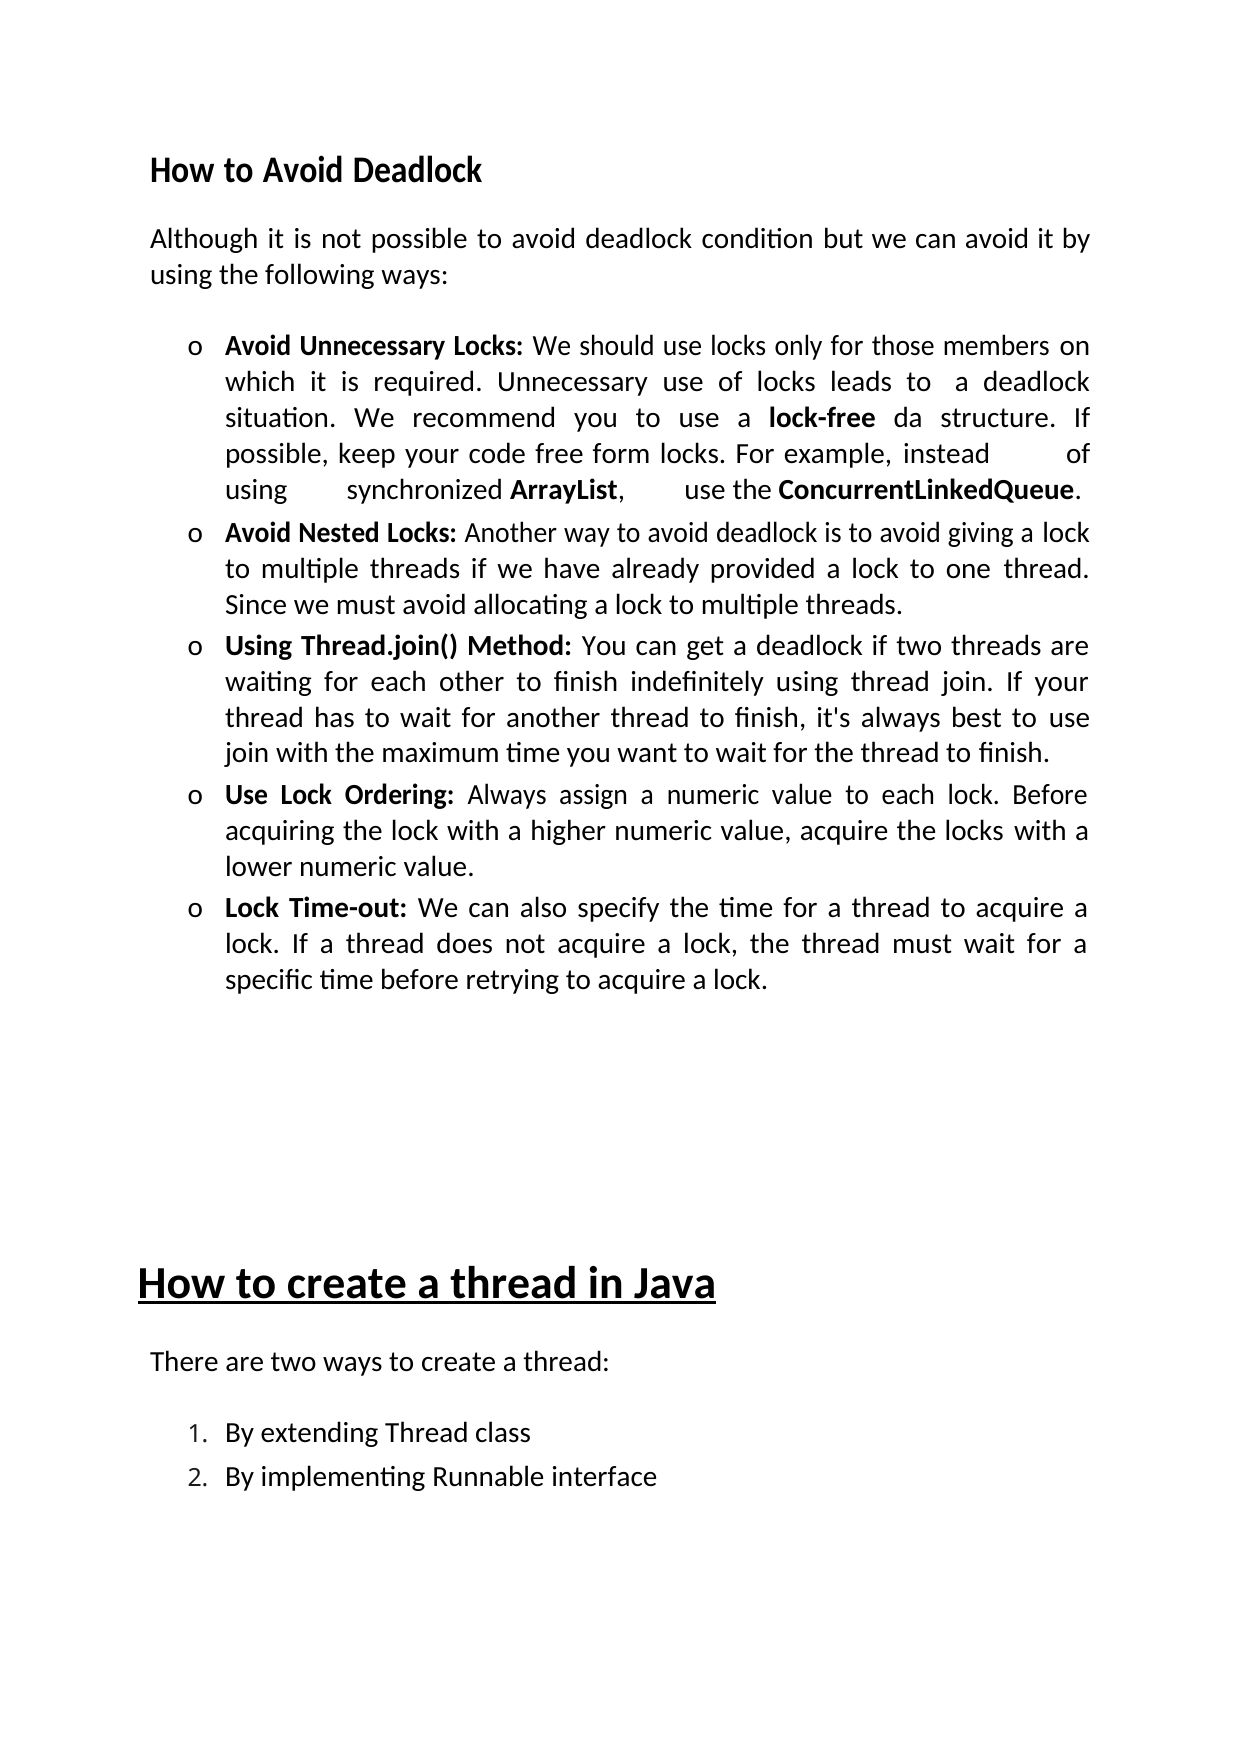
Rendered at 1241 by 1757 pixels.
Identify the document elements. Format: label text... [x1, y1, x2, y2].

list By extending Thread class [187, 1414, 1103, 1449]
list Avoid Unnecessary Locks: We should use locks only for those members on which it is required. Unnecessary use of locks leads to a deadlock situation. We recommend you to use a lock-free da structure. If possible, keep your code free form locks. For example, instead of using synchronized ArrayList, use the ConcurrentLinkedQueue. [187, 327, 1090, 507]
list By implementing Runnable interface [187, 1458, 1103, 1493]
list Use Lock Ordering: Always assign a numeric value to each lock. Before acquiring the lock with a higher numeric value, acquire the locks with a lower numeric value. [187, 776, 1089, 883]
text There are two ways to create a thread: [150, 1343, 1103, 1378]
list Avoid Nested Locks: Another way to avoid deadlock is to avoid giving a lock to multiple threads if we have already provided a lock to one thread. Since we must avoid allocating a lock to multiple threads. [187, 514, 1090, 622]
text How to create a thread in Java [137, 1254, 1103, 1310]
text Although it is not possible to avoid deadlock condition but we can avoid it by using the following ways: [150, 220, 1090, 292]
text How to Avoid Deadlock [150, 146, 1103, 192]
list Using Thread.join() Method: You can get a deadlock if two threads are waiting for each other to finish indefinitely using thread join. If your thread has to wait for another thread to finish, it's always best to use join with the maximum time you want to wait for the thread to finish. [187, 627, 1090, 770]
list Lock Time-out: We can also specify the time for a thread to acquire a lock. If a thread does not acquire a lock, the thread must wait for a specific time before retrying to acquire a lock. [187, 889, 1089, 997]
